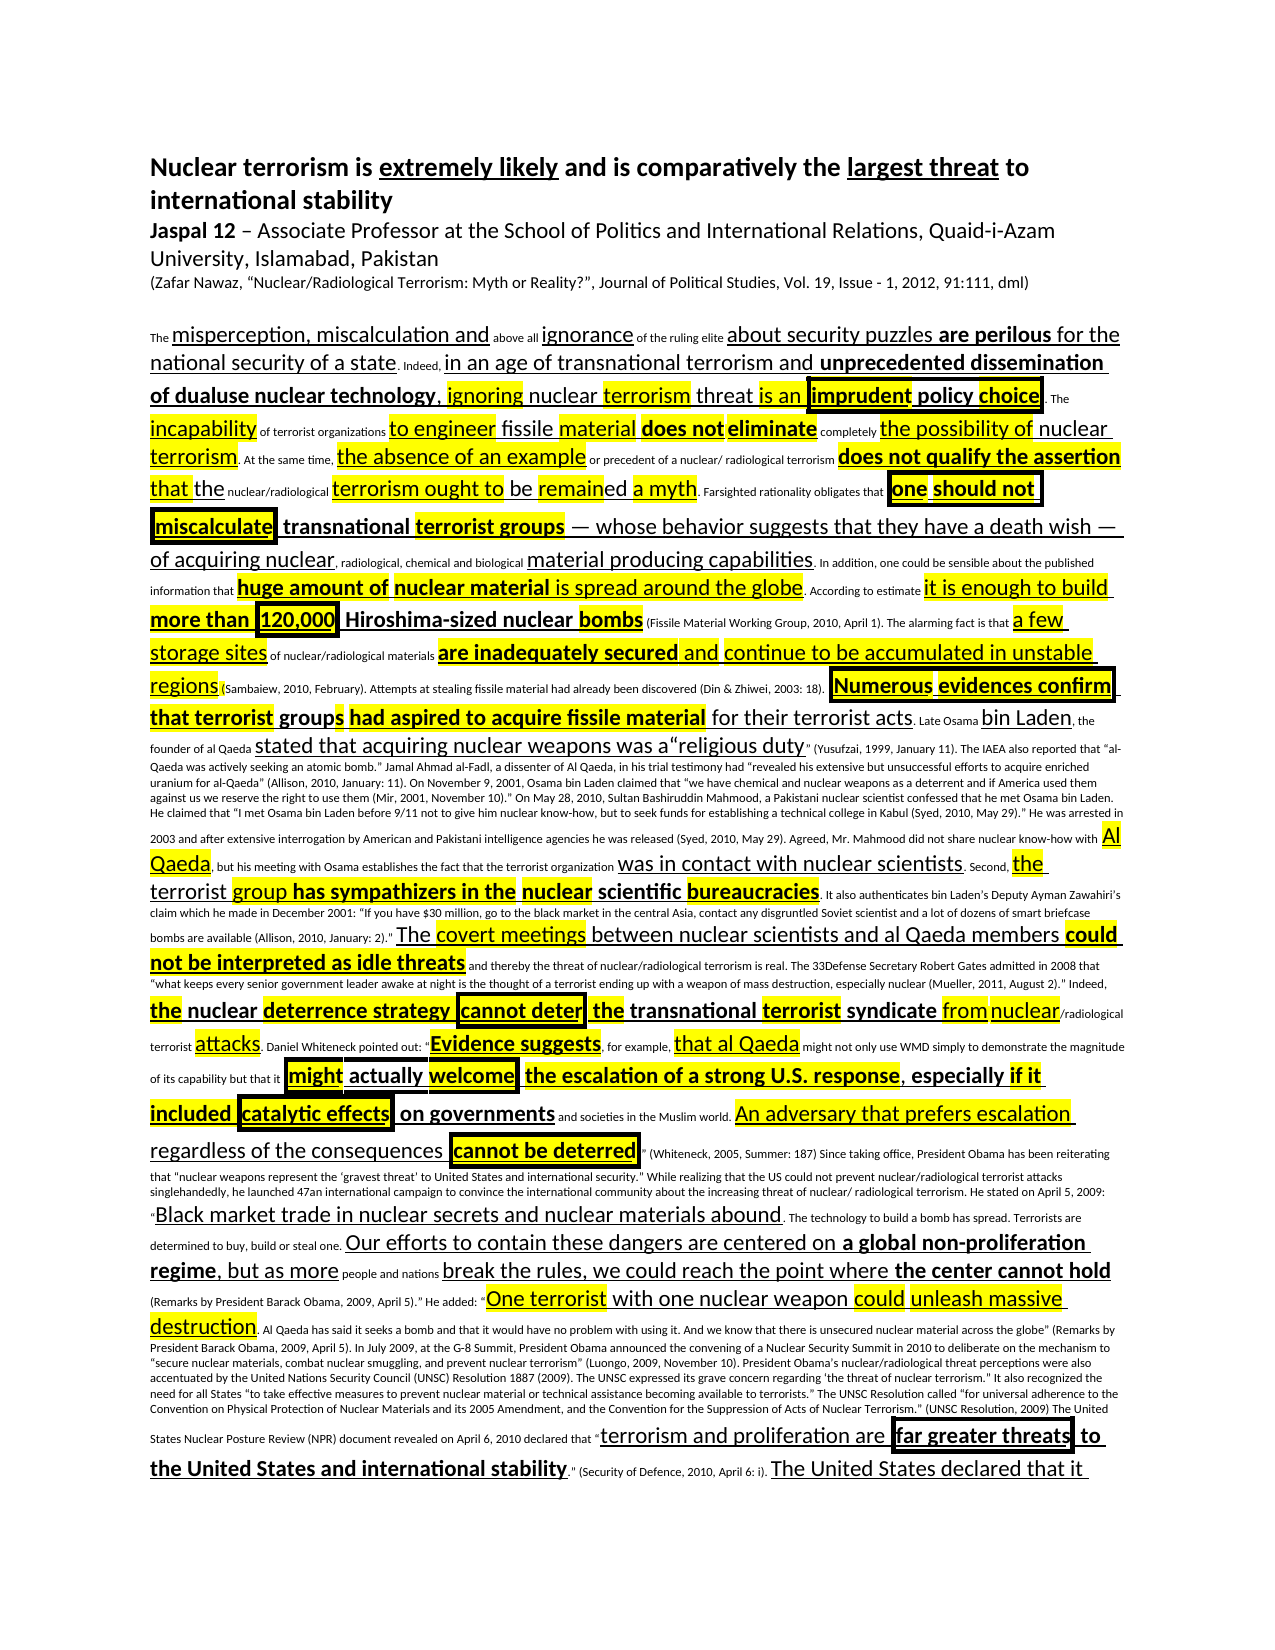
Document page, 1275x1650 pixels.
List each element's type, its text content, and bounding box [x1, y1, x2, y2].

subtitle Nuclear terrorism is extremely likely and is comparatively the largest threat to international stability [150, 150, 1125, 216]
text (Zafar Nawaz, “Nuclear/Radiological Terrorism: Myth or Reality?”, Journal of Political Studies, Vol. 19, Issue - 1, 2012, 91:111, dml) [150, 272, 1125, 292]
text Jaspal 12 – Associate Professor at the School of Politics and International Relations, Quaid-i-Azam University, Islamabad, Pakistan [150, 216, 1125, 272]
